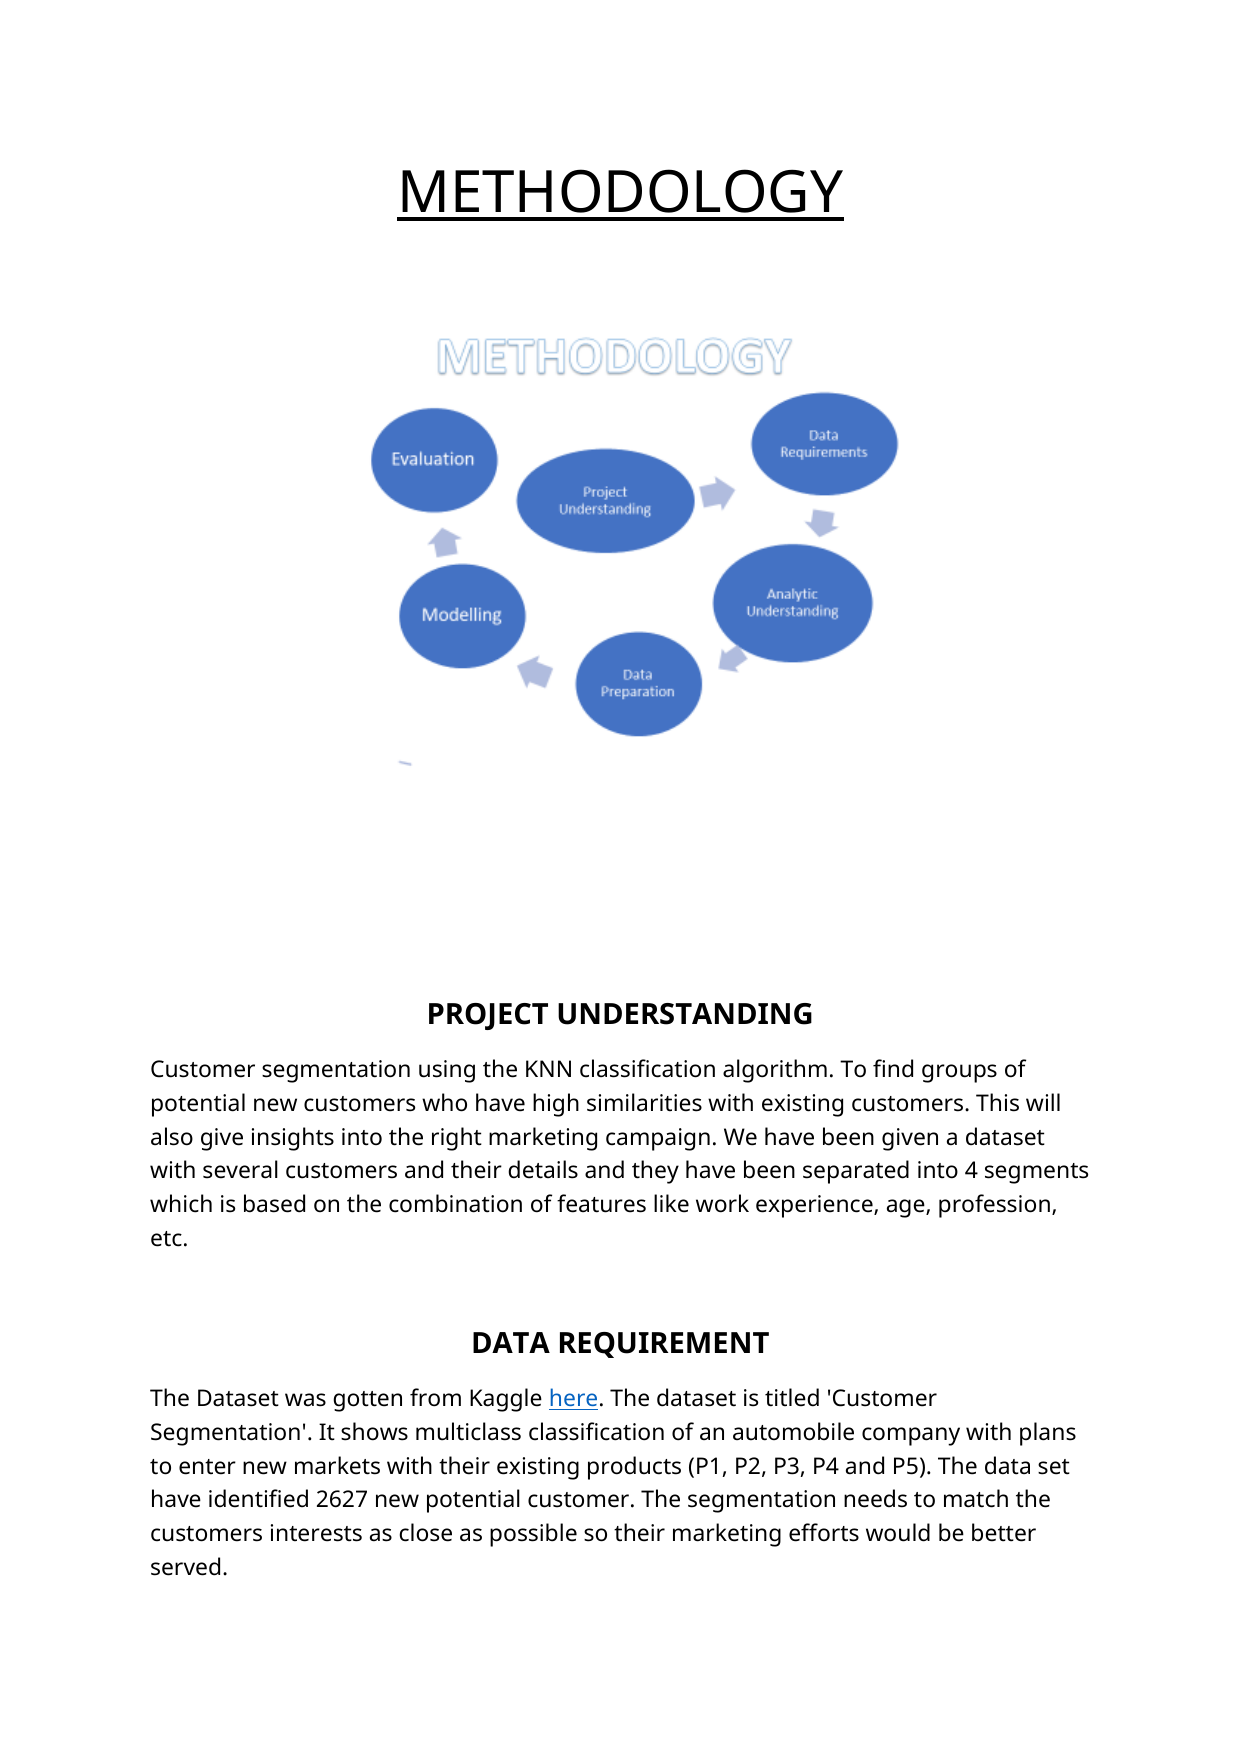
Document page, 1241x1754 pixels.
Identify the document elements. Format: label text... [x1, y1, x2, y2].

text The Dataset was gotten from Kaggle here. The dataset is titled 'Customer Segmentation'. It shows multiclass classification of an automobile company with plans to enter new markets with their existing products (P1, P2, P3, P4 and P5). The data set have identified 2627 new potential customer. The segmentation needs to match the customers interests as close as possible so their marketing efforts would be better served. [150, 1382, 1090, 1582]
text METHODOLOGY [150, 150, 1090, 229]
text PROJECT UNDERSTANDING [150, 994, 1090, 1033]
text DATA REQUIREMENT [150, 1323, 1090, 1362]
text Customer segmentation using the KNN classification algorithm. To find groups of potential new customers who have high similarities with existing customers. This will also give insights into the right marketing campaign. We have been given a dataset with several customers and their details and they have been separated into 4 segments which is based on the combination of features like work experience, age, profession, etc. [150, 1053, 1090, 1253]
picture [150, 299, 1095, 831]
